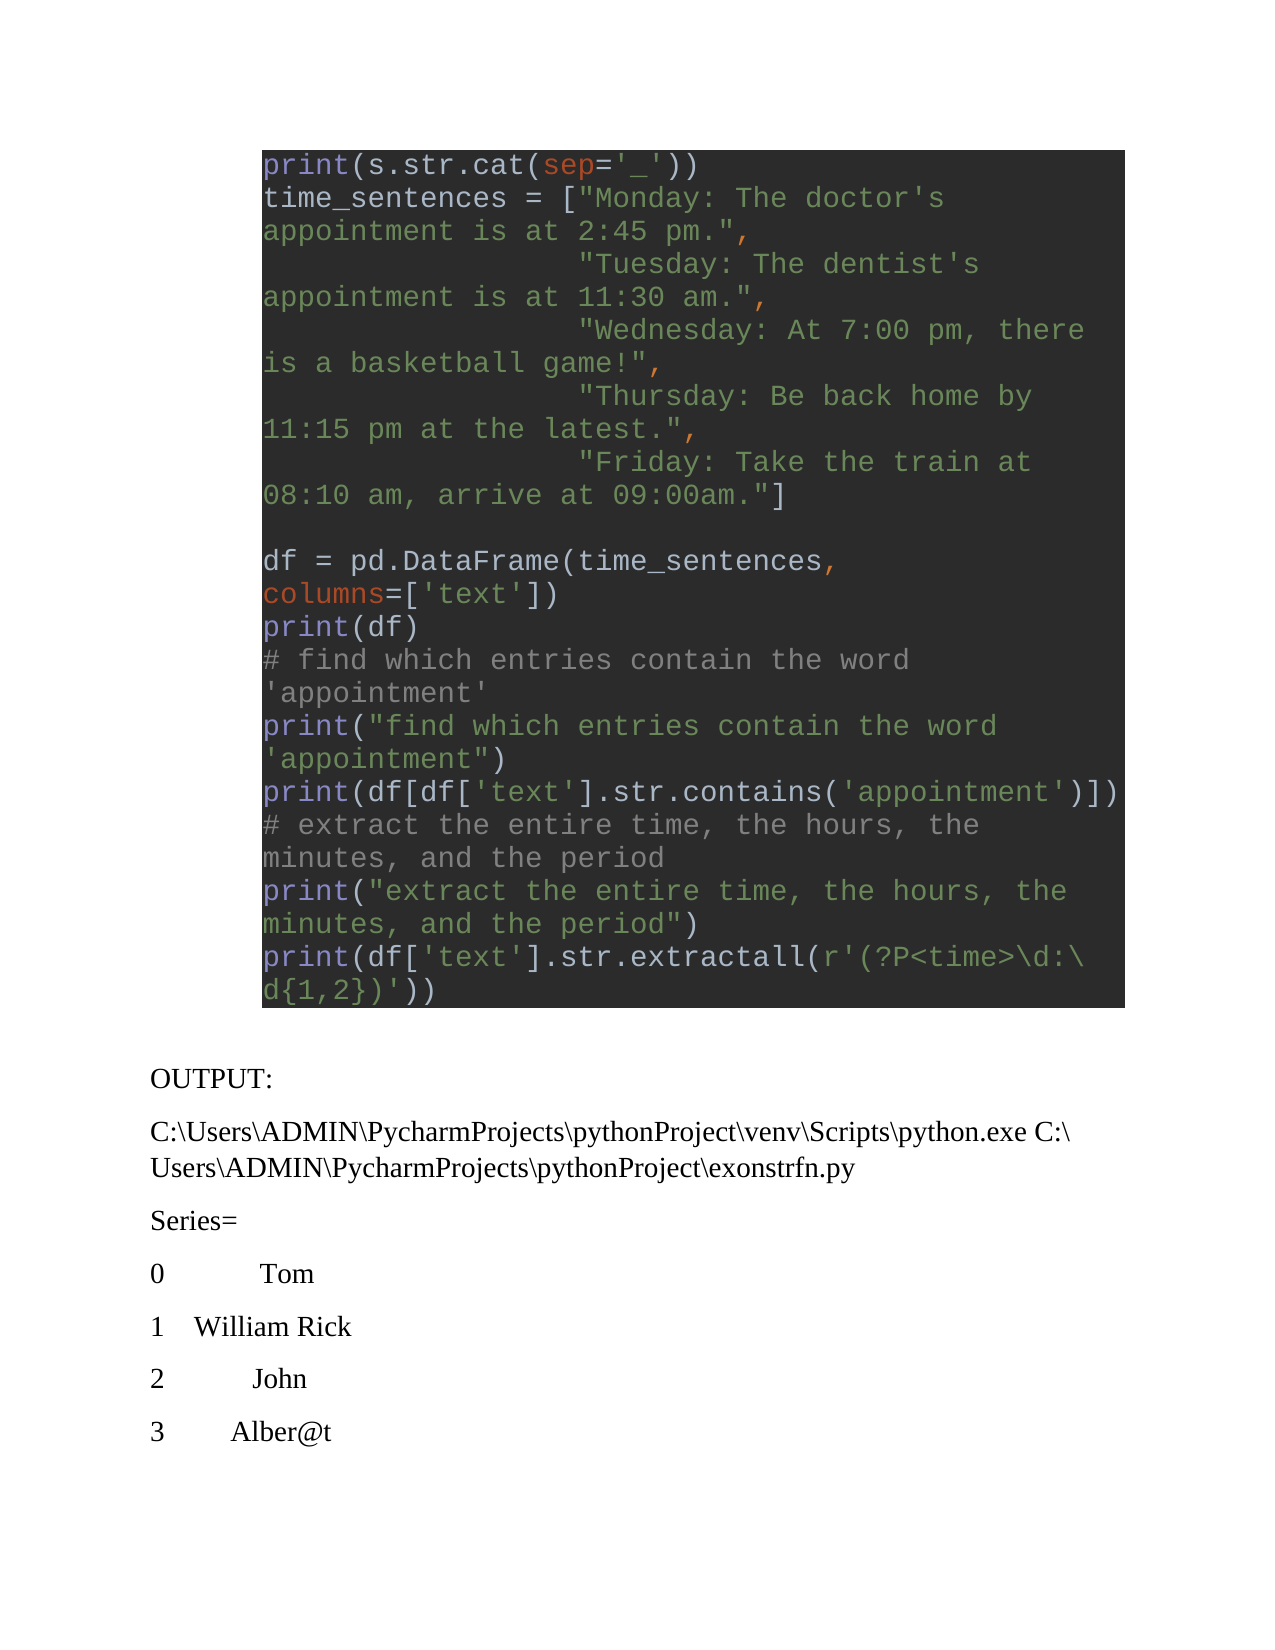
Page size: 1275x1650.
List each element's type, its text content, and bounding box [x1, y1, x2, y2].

text OUTPUT: [150, 1061, 1125, 1095]
text 0 Tom [150, 1256, 1125, 1289]
text 1 William Rick [150, 1309, 1125, 1342]
text C:\Users\ADMIN\PycharmProjects\pythonProject\venv\Scripts\python.exe C:\Users\ADMIN\PycharmProjects\pythonProject\exonstrfn.py [150, 1114, 1125, 1184]
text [262, 150, 1125, 1008]
text 3 Alber@t [150, 1414, 1125, 1448]
text 2 John [150, 1362, 1125, 1395]
text Series= [150, 1203, 1125, 1237]
